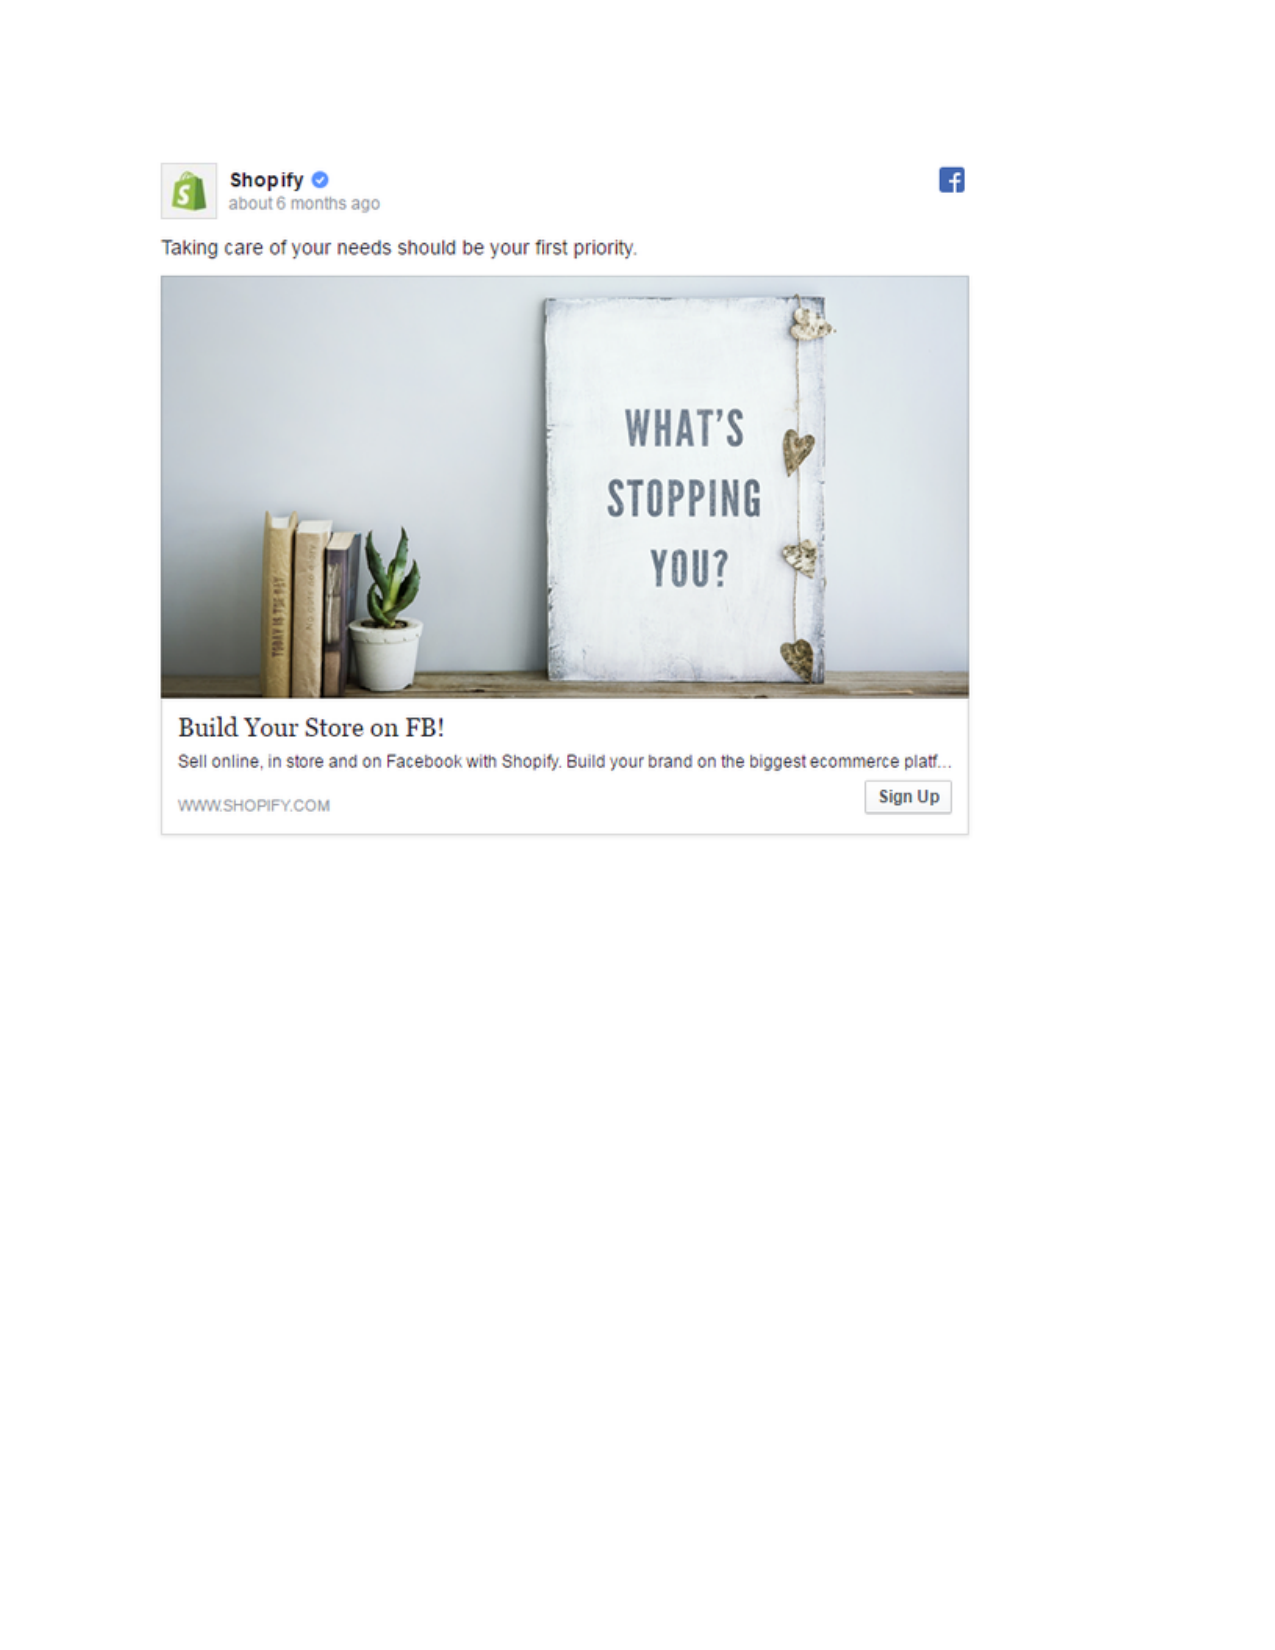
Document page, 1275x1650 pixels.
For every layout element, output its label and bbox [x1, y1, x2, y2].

picture [150, 150, 979, 848]
